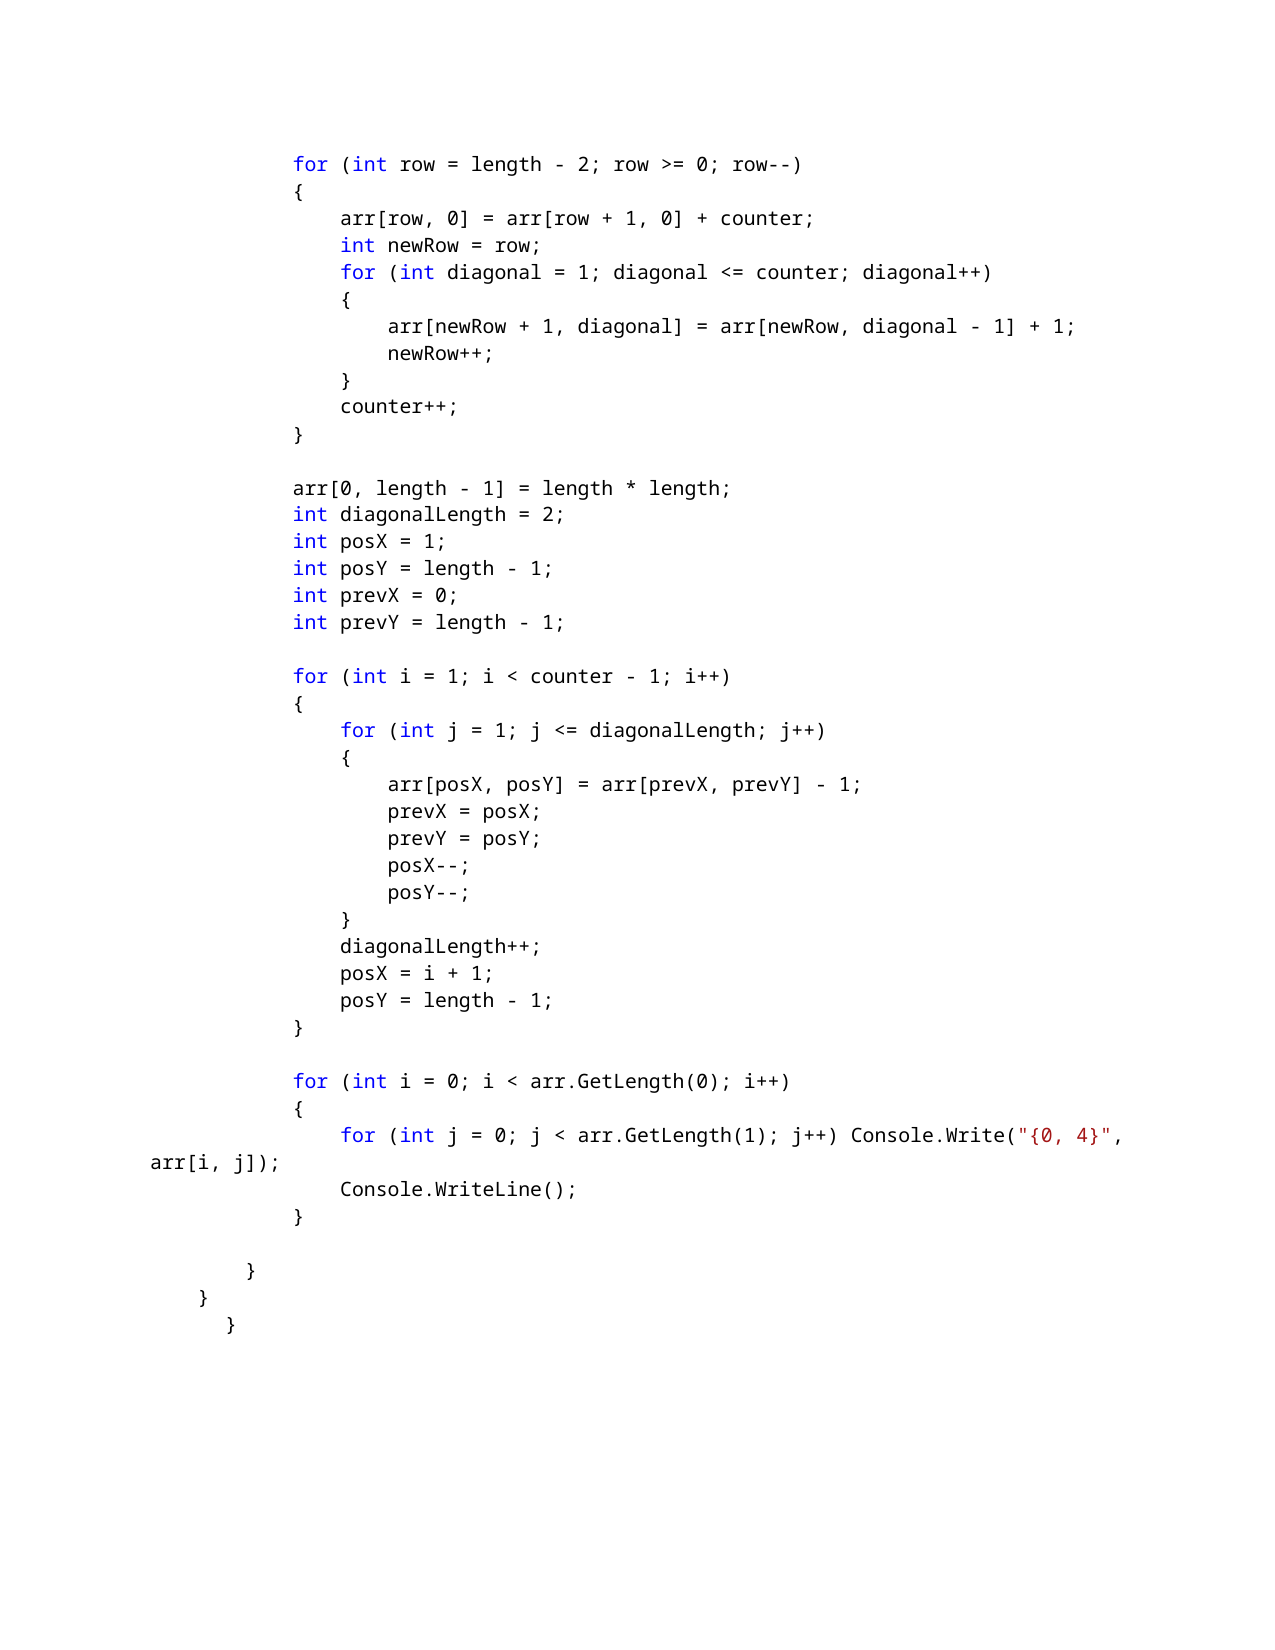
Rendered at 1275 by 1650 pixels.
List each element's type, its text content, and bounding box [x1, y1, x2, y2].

text } [150, 1256, 1125, 1283]
text } [150, 420, 1125, 447]
text } [150, 905, 1125, 932]
text newRow++; [150, 339, 1125, 366]
text } [150, 1013, 1125, 1040]
text int posY = length - 1; [150, 555, 1125, 582]
text for (int row = length - 2; row >= 0; row--) [150, 150, 1125, 177]
text prevY = posY; [150, 824, 1125, 851]
text { [150, 177, 1125, 204]
text diagonalLength++; [150, 932, 1125, 959]
text arr[newRow + 1, diagonal] = arr[newRow, diagonal - 1] + 1; [150, 312, 1125, 339]
text int prevY = length - 1; [150, 609, 1125, 636]
text int diagonalLength = 2; [150, 501, 1125, 528]
text counter++; [150, 393, 1125, 420]
text prevX = posX; [150, 797, 1125, 824]
text } [150, 1202, 1125, 1229]
text Console.WriteLine(); [150, 1175, 1125, 1202]
text arr[row, 0] = arr[row + 1, 0] + counter; [150, 204, 1125, 231]
text arr[0, length - 1] = length * length; [150, 474, 1125, 501]
text arr[posX, posY] = arr[prevX, prevY] - 1; [150, 771, 1125, 797]
text } [150, 1283, 1125, 1310]
text for (int diagonal = 1; diagonal <= counter; diagonal++) [150, 258, 1125, 285]
text for (int i = 0; i < arr.GetLength(0); i++) [150, 1067, 1125, 1094]
text posY = length - 1; [150, 986, 1125, 1013]
text for (int i = 1; i < counter - 1; i++) [150, 663, 1125, 689]
list } [225, 1310, 1125, 1337]
text { [150, 689, 1125, 717]
text } [150, 366, 1125, 393]
text { [150, 285, 1125, 312]
text for (int j = 1; j <= diagonalLength; j++) [150, 717, 1125, 743]
text int posX = 1; [150, 528, 1125, 555]
text posX--; [150, 851, 1125, 878]
text posY--; [150, 878, 1125, 905]
text posX = i + 1; [150, 959, 1125, 986]
text for (int j = 0; j < arr.GetLength(1); j++) Console.Write("{0, 4}", arr[i, j]); [150, 1121, 1125, 1175]
text int prevX = 0; [150, 582, 1125, 609]
text { [150, 743, 1125, 771]
text { [150, 1094, 1125, 1121]
text int newRow = row; [150, 231, 1125, 258]
